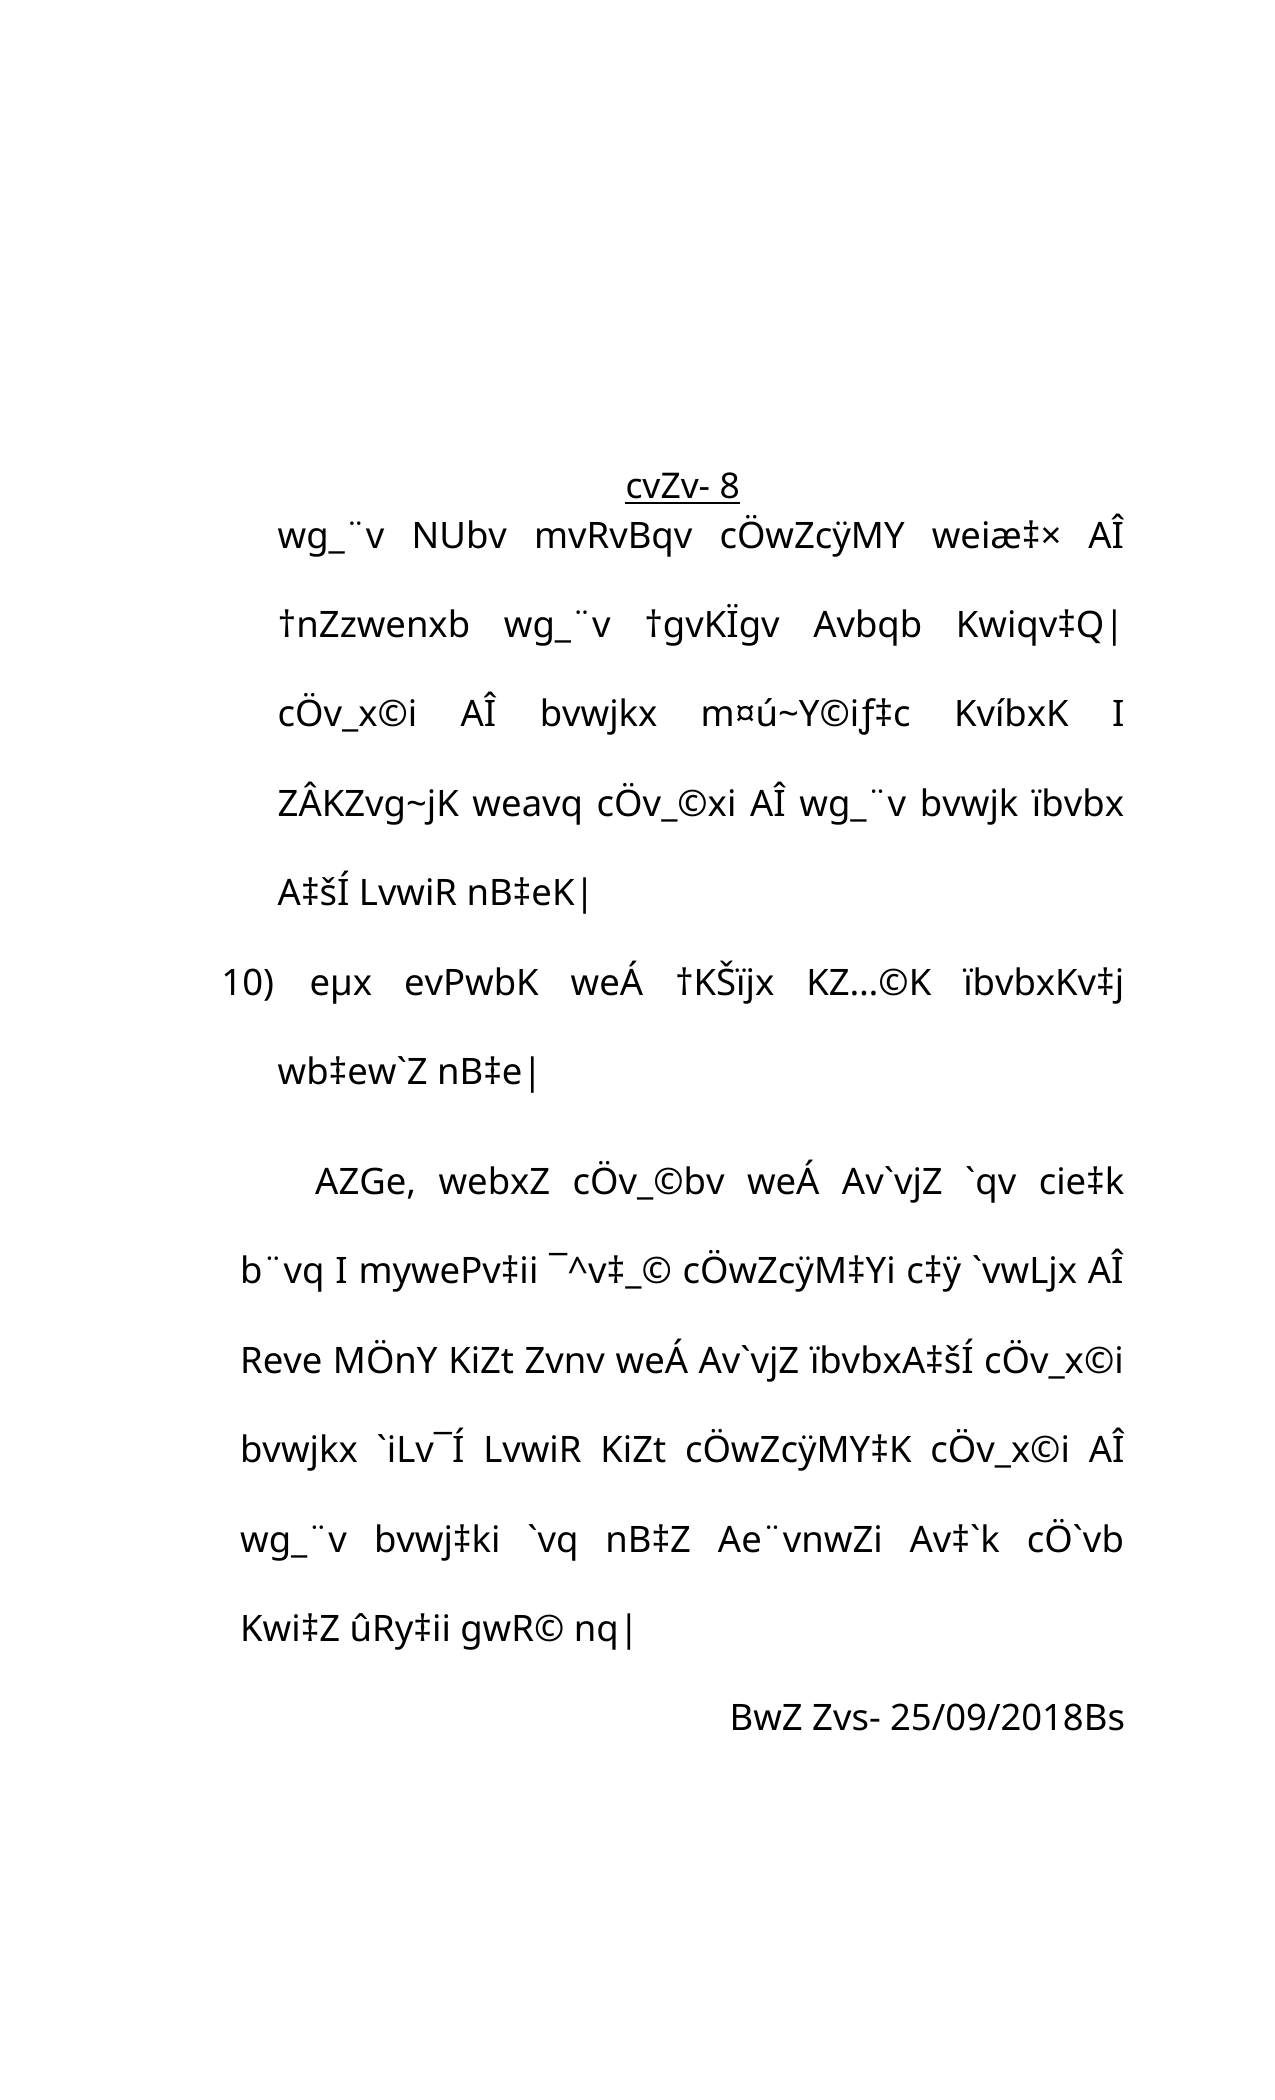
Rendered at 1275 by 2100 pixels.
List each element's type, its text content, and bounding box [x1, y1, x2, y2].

list eµx evPwbK weÁ †KŠïjx KZ…©K ïbvbxKv‡j wb‡ew`Z nB‡e| [221, 956, 1125, 1095]
text BwZ Zvs- 25/09/2018Bs [240, 1692, 1125, 1741]
text AZGe, webxZ cÖv_©bv weÁ Av`vjZ `qv cie‡k b¨vq I mywePv‡ii ¯^v‡_© cÖwZcÿM‡Yi c‡ÿ `vwLjx AÎ Reve MÖnY KiZt Zvnv weÁ Av`vjZ ïbvbxA‡šÍ cÖv_x©i bvwjkx `iLv¯Í LvwiR KiZt cÖwZcÿMY‡K cÖv_x©i AÎ wg_¨v bvwj‡ki `vq nB‡Z Ae¨vnwZi Av‡`k cÖ`vb Kwi‡Z ûRy‡ii gwR© nq| [240, 1156, 1125, 1652]
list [240, 509, 1125, 916]
